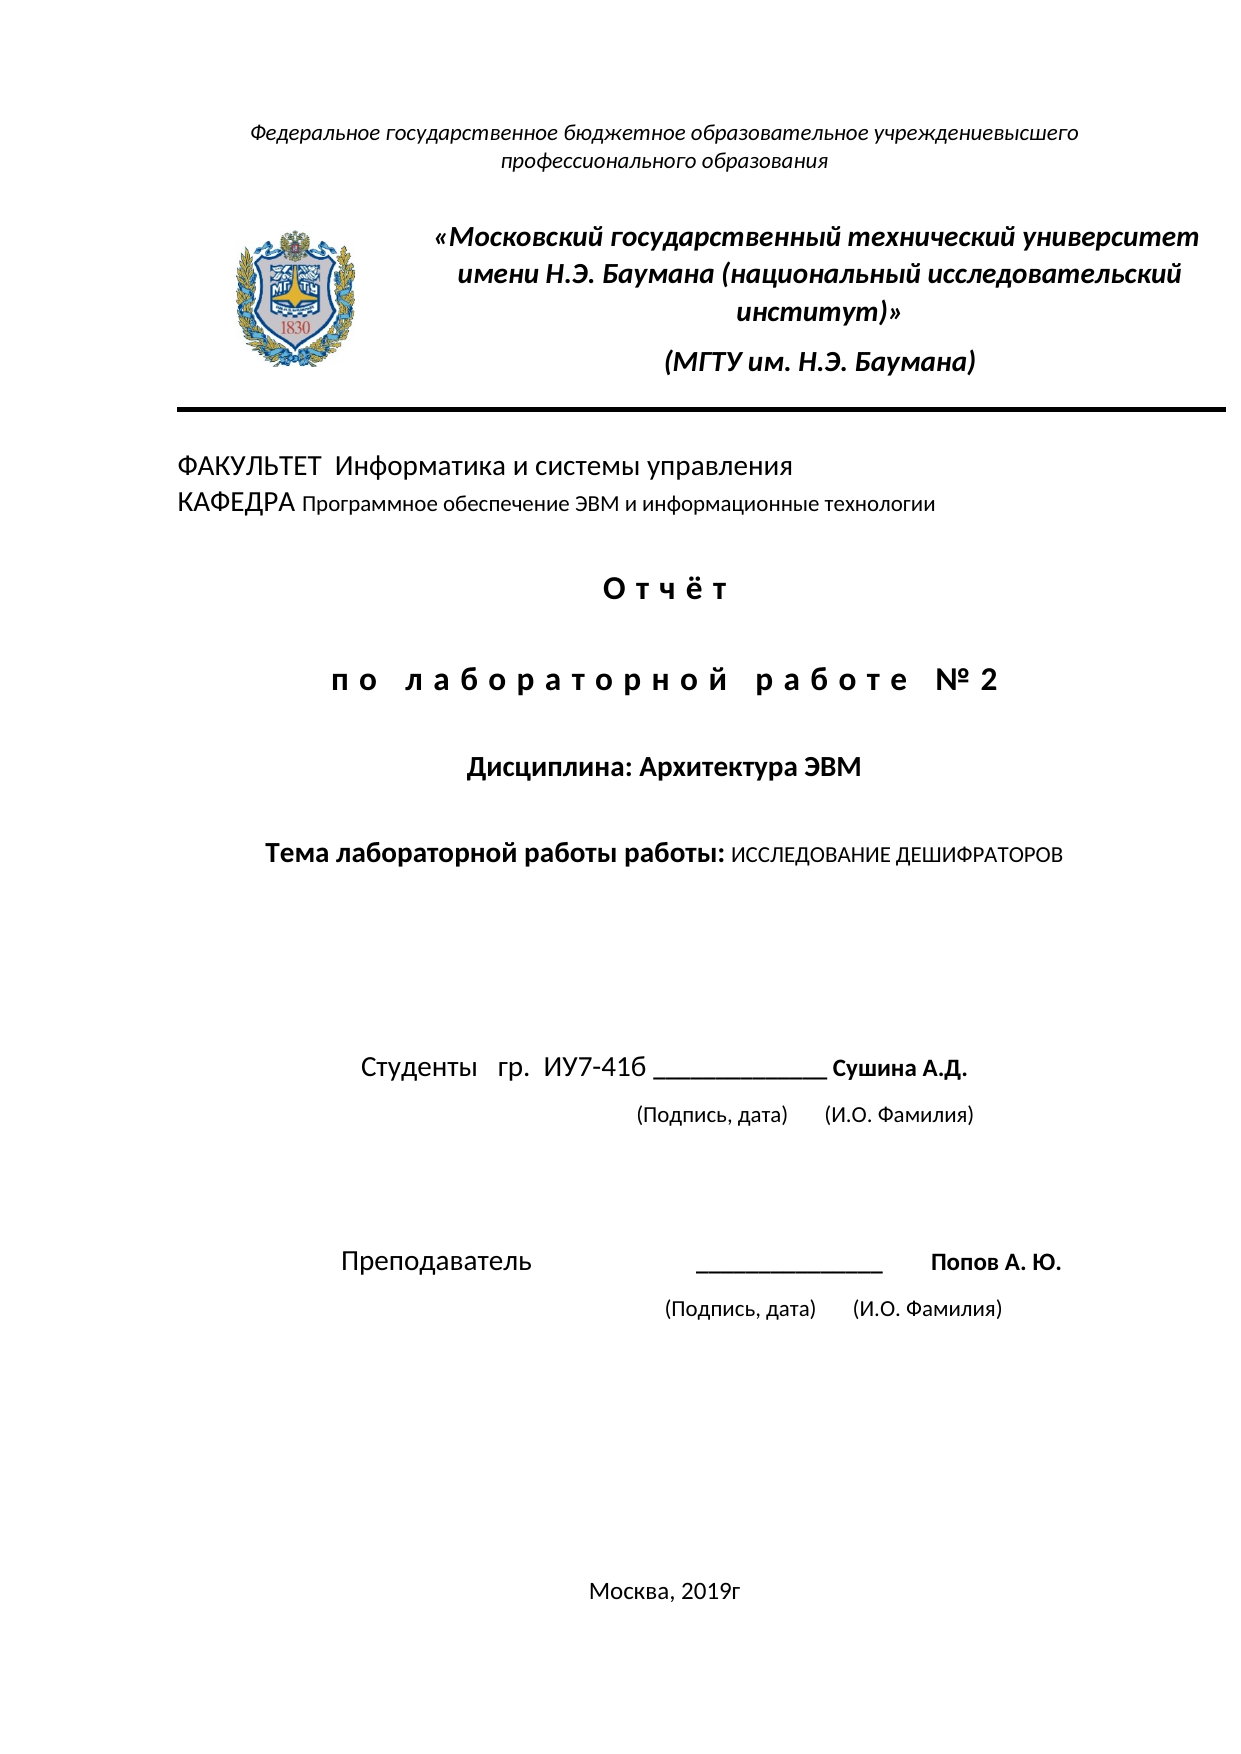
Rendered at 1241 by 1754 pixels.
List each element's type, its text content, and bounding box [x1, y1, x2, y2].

text Федеральное государственное бюджетное образовательное учреждениевысшего профессионального образования [177, 118, 1152, 174]
text КАФЕДРА Программное обеспечение ЭВМ и информационные технологии [177, 483, 1152, 519]
text ФАКУЛЬТЕТ Информатика и системы управления [177, 447, 1152, 483]
text Преподаватель _______________ Попов А. Ю. [251, 1242, 1152, 1278]
table_header [177, 191, 414, 407]
text Москва, 2019г [177, 1575, 1152, 1606]
text Студенты гр. ИУ7-41б ______________ Сушина А.Д. [177, 1048, 1152, 1084]
picture [235, 230, 356, 367]
table_header «Московский государственный технический университет имени Н.Э. Баумана (национальный исследовательский институт)» (МГТУ им. Н.Э. Баумана) [414, 191, 1226, 407]
text (Подпись, дата) (И.О. Фамилия) [177, 1101, 1152, 1128]
text Отчёт [177, 567, 1152, 608]
text Тема лабораторной работы работы: ИССЛЕДОВАНИЕ ДЕШИФРАТОРОВ [177, 834, 1152, 869]
text Дисциплина: Архитектура ЭВМ [177, 748, 1152, 784]
text по лабораторной работе №2 [177, 658, 1152, 698]
text (Подпись, дата) (И.О. Фамилия) [177, 1294, 1152, 1322]
